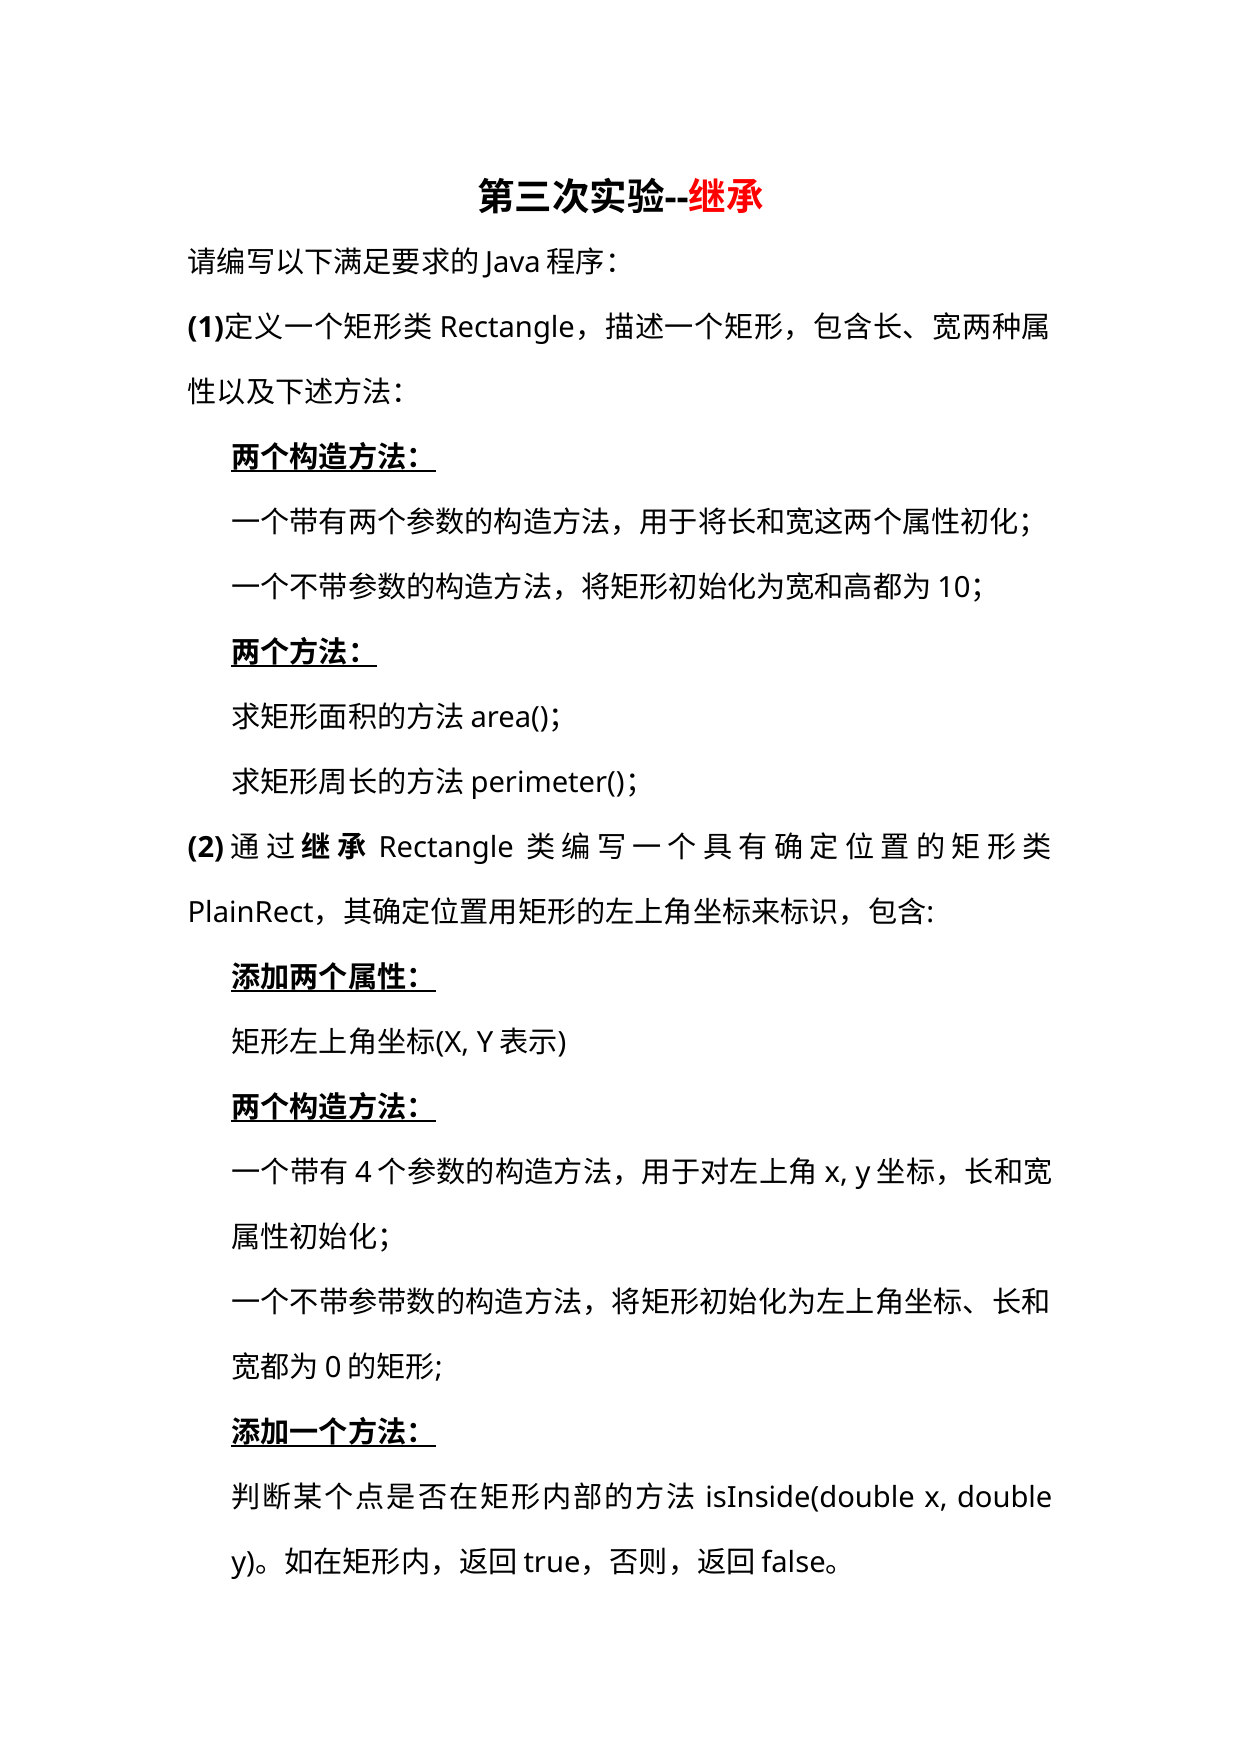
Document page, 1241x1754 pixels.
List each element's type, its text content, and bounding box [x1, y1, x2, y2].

text 请编写以下满足要求的Java程序： [187, 227, 1053, 292]
text 一个不带参带数的构造方法，将矩形初始化为左上角坐标、长和宽都为0的矩形; [231, 1267, 1053, 1397]
text (2)通过继承Rectangle类编写一个具有确定位置的矩形类PlainRect，其确定位置用矩形的左上角坐标来标识，包含: [187, 812, 1053, 942]
text 求矩形面积的方法area()； [231, 682, 1053, 747]
text 两个构造方法： [231, 1072, 1053, 1137]
text 添加一个方法： [231, 1397, 1053, 1462]
text 两个方法： [231, 617, 1053, 682]
text 一个不带参数的构造方法，将矩形初始化为宽和高都为10； [231, 552, 1053, 617]
text 一个带有4个参数的构造方法，用于对左上角x, y坐标，长和宽属性初始化； [231, 1137, 1053, 1267]
text 判断某个点是否在矩形内部的方法isInside(double x, double y)。如在矩形内，返回true，否则，返回false。 [231, 1462, 1053, 1592]
text 两个构造方法： [231, 422, 1053, 487]
text 第三次实验--继承 [187, 162, 1053, 227]
text 矩形左上角坐标(X, Y表示) [231, 1007, 1053, 1072]
text 添加两个属性： [231, 942, 1053, 1007]
text 求矩形周长的方法perimeter()； [231, 747, 1053, 812]
text (1)定义一个矩形类Rectangle，描述一个矩形，包含长、宽两种属性以及下述方法： [187, 292, 1053, 422]
text 一个带有两个参数的构造方法，用于将长和宽这两个属性初化； [231, 487, 1053, 552]
